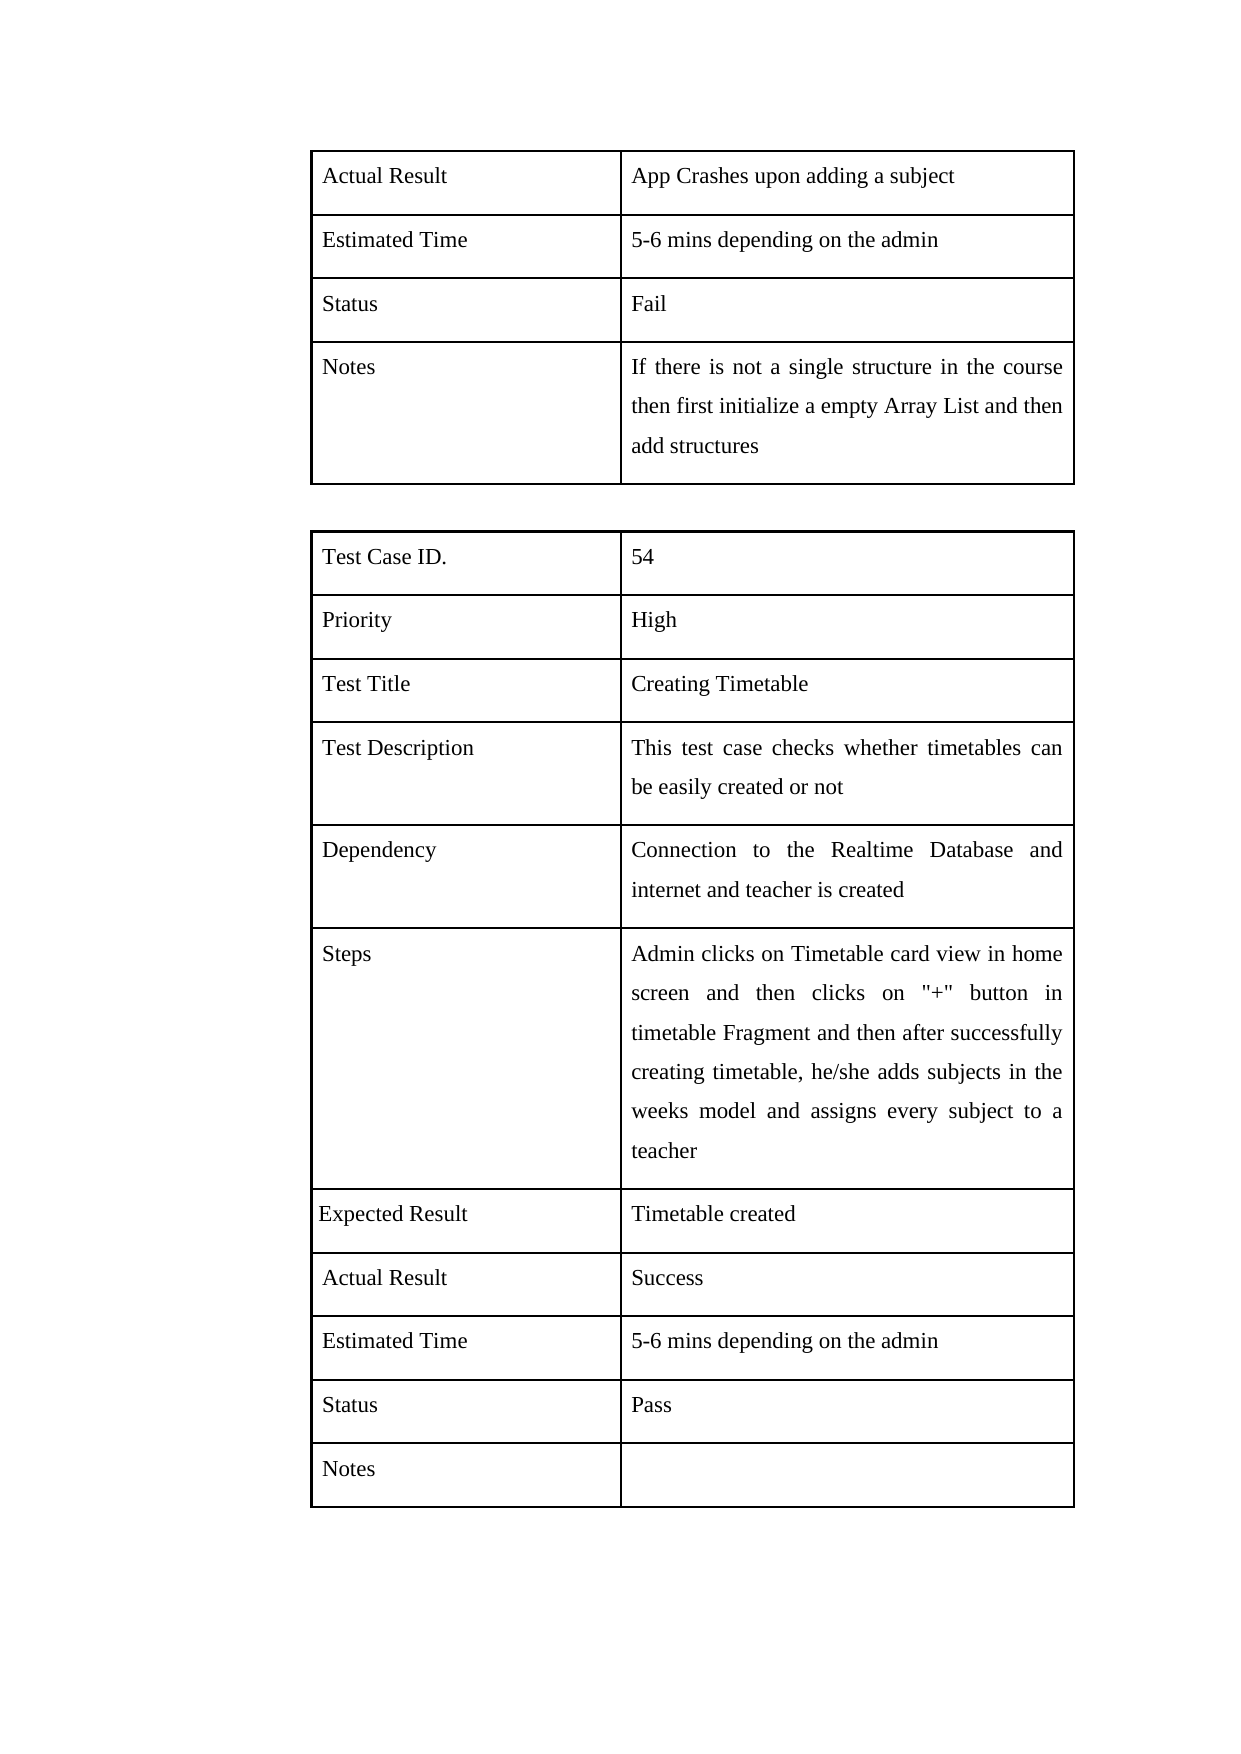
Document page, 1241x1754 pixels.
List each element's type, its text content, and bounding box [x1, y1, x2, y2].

table_cell Notes [313, 343, 620, 483]
table_cell Dependency [313, 826, 620, 927]
table_cell Admin clicks on Timetable card view in home screen and then clicks on "+" button in timetable Fragment and then after successfully creating timetable, he/she adds subjects in the weeks model and assigns every subject to a teacher [622, 929, 1073, 1188]
table_cell Success [622, 1254, 1073, 1315]
table_cell Expected Result [313, 1190, 620, 1252]
table_cell [622, 1444, 1073, 1506]
table_cell 5-6 mins depending on the admin [622, 1317, 1073, 1379]
table_cell Actual Result [313, 1254, 620, 1315]
table_cell Connection to the Realtime Database and internet and teacher is created [622, 826, 1073, 927]
table_cell Test Description [313, 723, 620, 824]
table_cell 5-6 mins depending on the admin [622, 216, 1073, 277]
table_cell Pass [622, 1381, 1073, 1442]
table_cell Priority [313, 596, 620, 657]
table_header Test Case ID. [313, 533, 620, 594]
table_cell Status [313, 1381, 620, 1442]
table_cell Notes [313, 1444, 620, 1506]
table_cell Actual Result [313, 152, 620, 213]
table_cell Status [313, 279, 620, 341]
table_cell High [622, 596, 1073, 657]
table_cell Estimated Time [313, 216, 620, 277]
table_cell Estimated Time [313, 1317, 620, 1379]
table_cell If there is not a single structure in the course then first initialize a empty Array List and then add structures [622, 343, 1073, 483]
table_cell App Crashes upon adding a subject [622, 152, 1073, 213]
table_cell Timetable created [622, 1190, 1073, 1252]
table_header 54 [622, 533, 1073, 594]
table_cell This test case checks whether timetables can be easily created or not [622, 723, 1073, 824]
table_cell Test Title [313, 660, 620, 721]
table_cell Creating Timetable [622, 660, 1073, 721]
table_cell Steps [313, 929, 620, 1188]
table_cell Fail [622, 279, 1073, 341]
